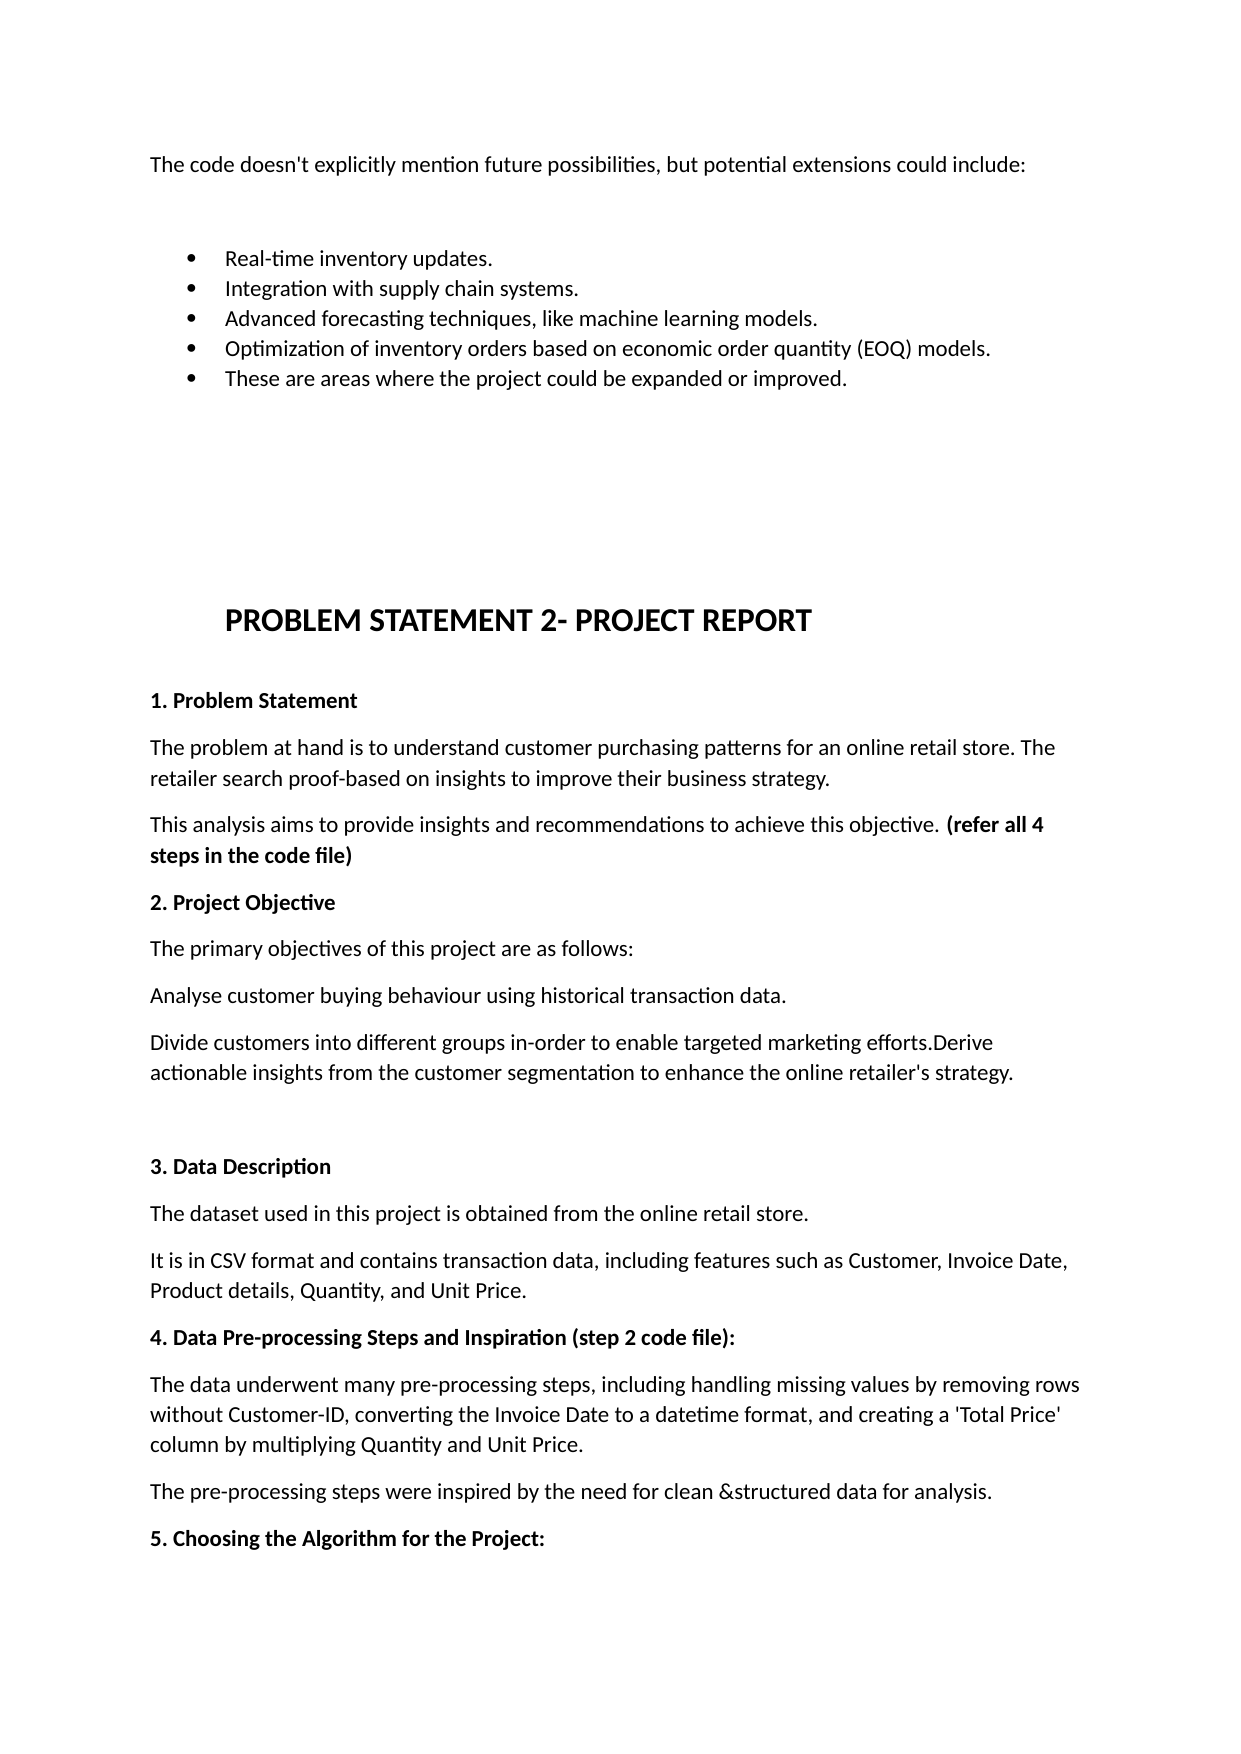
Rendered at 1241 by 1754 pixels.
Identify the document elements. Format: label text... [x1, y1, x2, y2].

text The problem at hand is to understand customer purchasing patterns for an online retail store. The retailer search proof-based on insights to improve their business strategy. [150, 733, 1090, 792]
text This analysis aims to provide insights and recommendations to achieve this objective. (refer all 4 steps in the code file) [150, 811, 1090, 869]
text 2. Project Objective [150, 888, 1090, 916]
list Integration with supply chain systems. [187, 274, 1090, 302]
list These are areas where the project could be expanded or improved. [187, 364, 1090, 393]
list Advanced forecasting techniques, like machine learning models. [187, 304, 1090, 332]
text 4. Data Pre-processing Steps and Inspiration (step 2 code file): [150, 1323, 1090, 1351]
text Analyse customer buying behaviour using historical transaction data. [150, 981, 1090, 1009]
text The pre-processing steps were inspired by the need for clean &structured data for analysis. [150, 1477, 1090, 1505]
text The dataset used in this project is obtained from the online retail store. [150, 1199, 1090, 1227]
text The data underwent many pre-processing steps, including handling missing values by removing rows without Customer-ID, converting the Invoice Date to a datetime format, and creating a 'Total Price' column by multiplying Quantity and Unit Price. [150, 1370, 1090, 1458]
text The primary objectives of this project are as follows: [150, 934, 1090, 962]
text Divide customers into different groups in-order to enable targeted marketing efforts.Derive actionable insights from the customer segmentation to enhance the online retailer's strategy. [150, 1028, 1090, 1086]
text PROBLEM STATEMENT 2- PROJECT REPORT [150, 599, 1090, 640]
text 3. Data Description [150, 1152, 1090, 1180]
text The code doesn't explicitly mention future possibilities, but potential extensions could include: [150, 150, 1090, 178]
text 5. Choosing the Algorithm for the Project: [150, 1524, 1090, 1552]
list Real-time inventory updates. [187, 244, 1090, 272]
list Optimization of inventory orders based on economic order quantity (EOQ) models. [187, 334, 1090, 362]
text 1. Problem Statement [150, 687, 1090, 714]
text It is in CSV format and contains transaction data, including features such as Customer, Invoice Date, Product details, Quantity, and Unit Price. [150, 1246, 1090, 1304]
